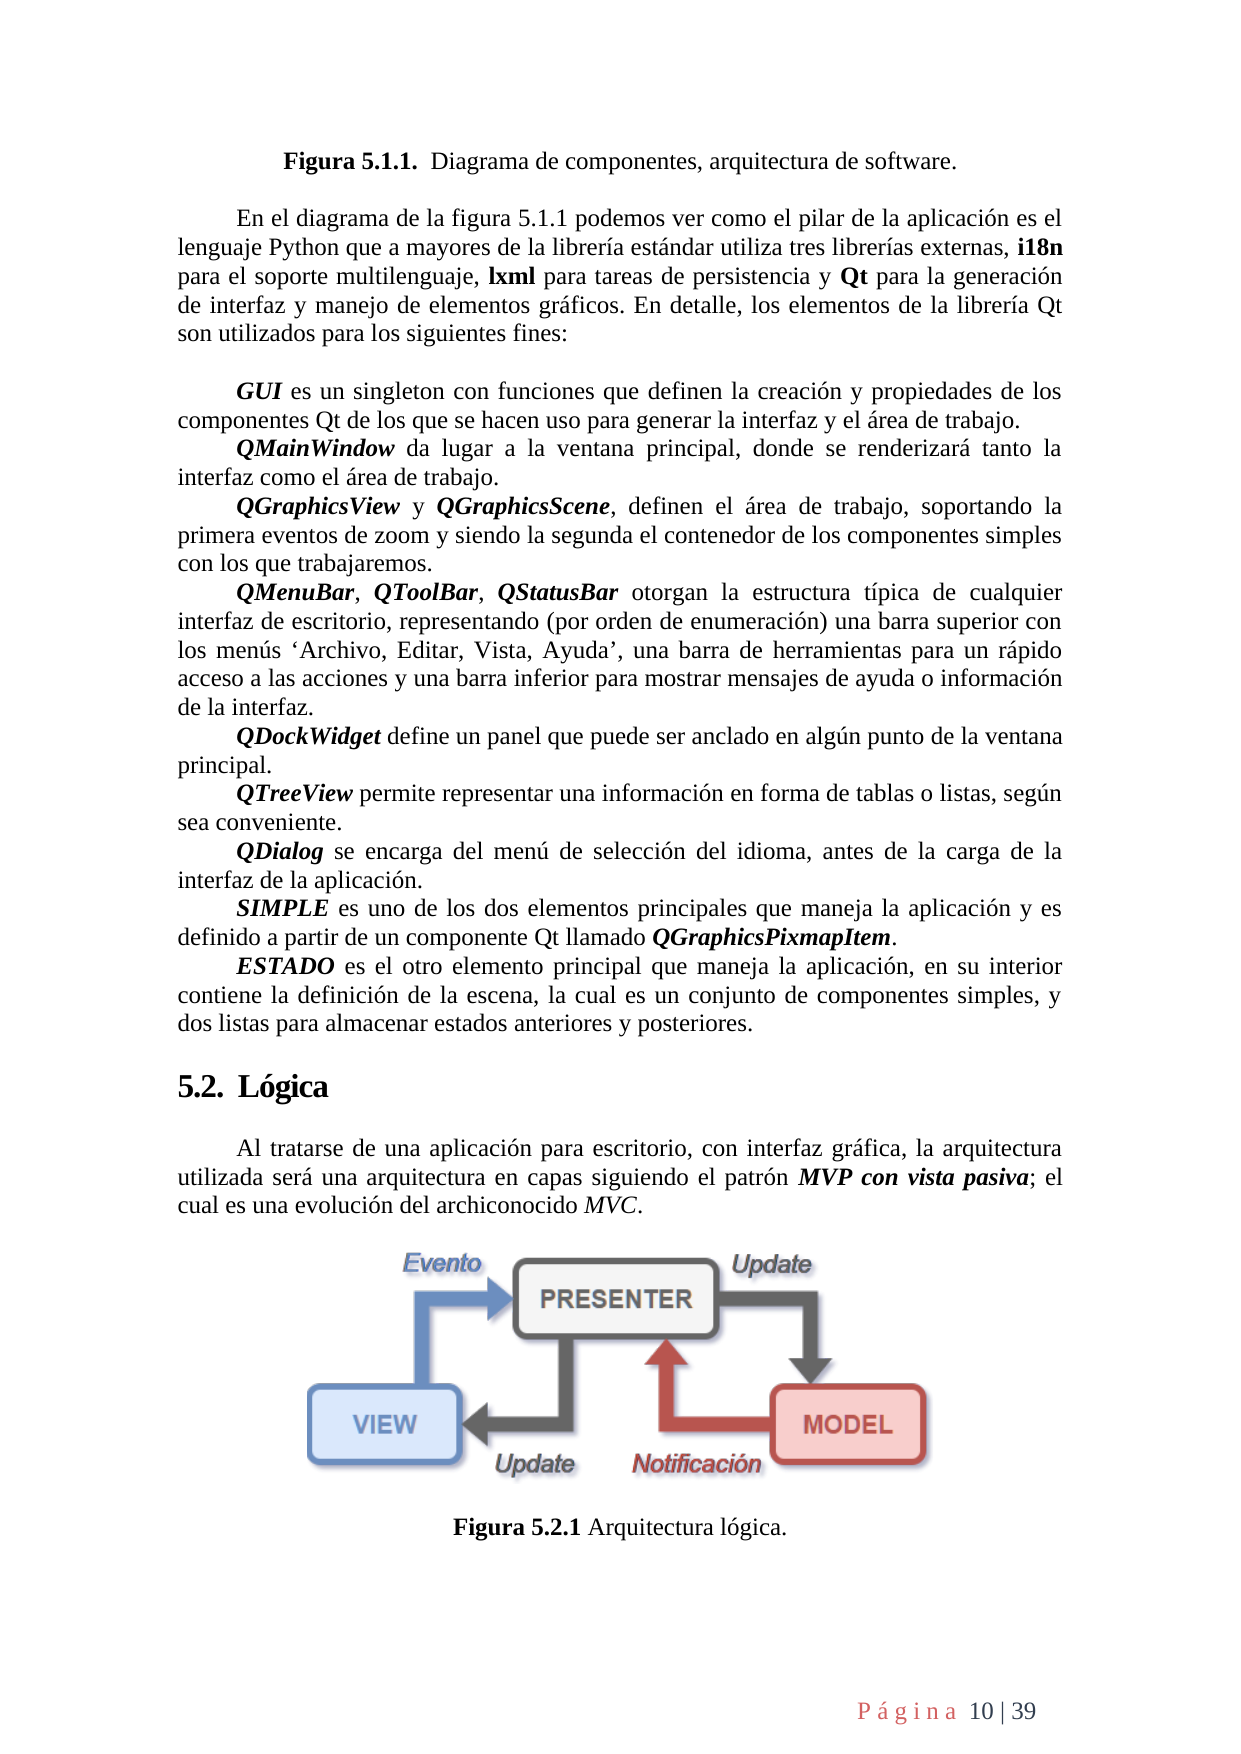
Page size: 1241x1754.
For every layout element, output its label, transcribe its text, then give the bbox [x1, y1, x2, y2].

text Figura 5.2.1 Arquitectura lógica. [177, 1512, 1063, 1541]
text QMainWindow da lugar a la ventana principal, donde se renderizará tanto la interfaz como el área de trabajo. [177, 433, 1063, 491]
text QMenuBar, QToolBar, QStatusBar otorgan la estructura típica de cualquier interfaz de escritorio, representando (por orden de enumeración) una barra superior con los menús ‘Archivo, Editar, Vista, Ayuda’, una barra de herramientas para un rápido acceso a las acciones y una barra inferior para mostrar mensajes de ayuda o información de la interfaz. [177, 577, 1063, 721]
text Al tratarse de una aplicación para escritorio, con interfaz gráfica, la arquitectura utilizada será una arquitectura en capas siguiendo el patrón MVP con vista pasiva; el cual es una evolución del archiconocido MVC. [177, 1133, 1063, 1219]
text SIMPLE es uno de los dos elementos principales que maneja la aplicación y es definido a partir de un componente Qt llamado QGraphicsPixmapItem. [177, 893, 1063, 951]
text QGraphicsView y QGraphicsScene, definen el área de trabajo, soportando la primera eventos de zoom y siendo la segunda el contenedor de los componentes simples con los que trabajaremos. [177, 491, 1063, 577]
title 5.2. Lógica [177, 1066, 1063, 1104]
text En el diagrama de la figura 5.1.1 podemos ver como el pilar de la aplicación es el lenguaje Python que a mayores de la librería estándar utiliza tres librerías externas, i18n para el soporte multilenguaje, lxml para tareas de persistencia y Qt para la generación de interfaz y manejo de elementos gráficos. En detalle, los elementos de la librería Qt son utilizados para los siguientes fines: [177, 203, 1063, 347]
text QDialog se encarga del menú de selección del idioma, antes de la carga de la interfaz de la aplicación. [177, 836, 1063, 893]
text ESTADO es el otro elemento principal que maneja la aplicación, en su interior contiene la definición de la escena, la cual es un conjunto de componentes simples, y dos listas para almacenar estados anteriores y posteriores. [177, 951, 1063, 1037]
text QTreeView permite representar una información en forma de tablas o listas, según sea conveniente. [177, 778, 1063, 836]
text GUI es un singleton con funciones que definen la creación y propiedades de los componentes Qt de los que se hacen uso para generar la interfaz y el área de trabajo. [177, 376, 1063, 433]
text Figura 5.1.1. Diagrama de componentes, arquitectura de software. [177, 146, 1063, 175]
text QDockWidget define un panel que puede ser anclado en algún punto de la ventana principal. [177, 721, 1063, 778]
picture [307, 1248, 934, 1484]
